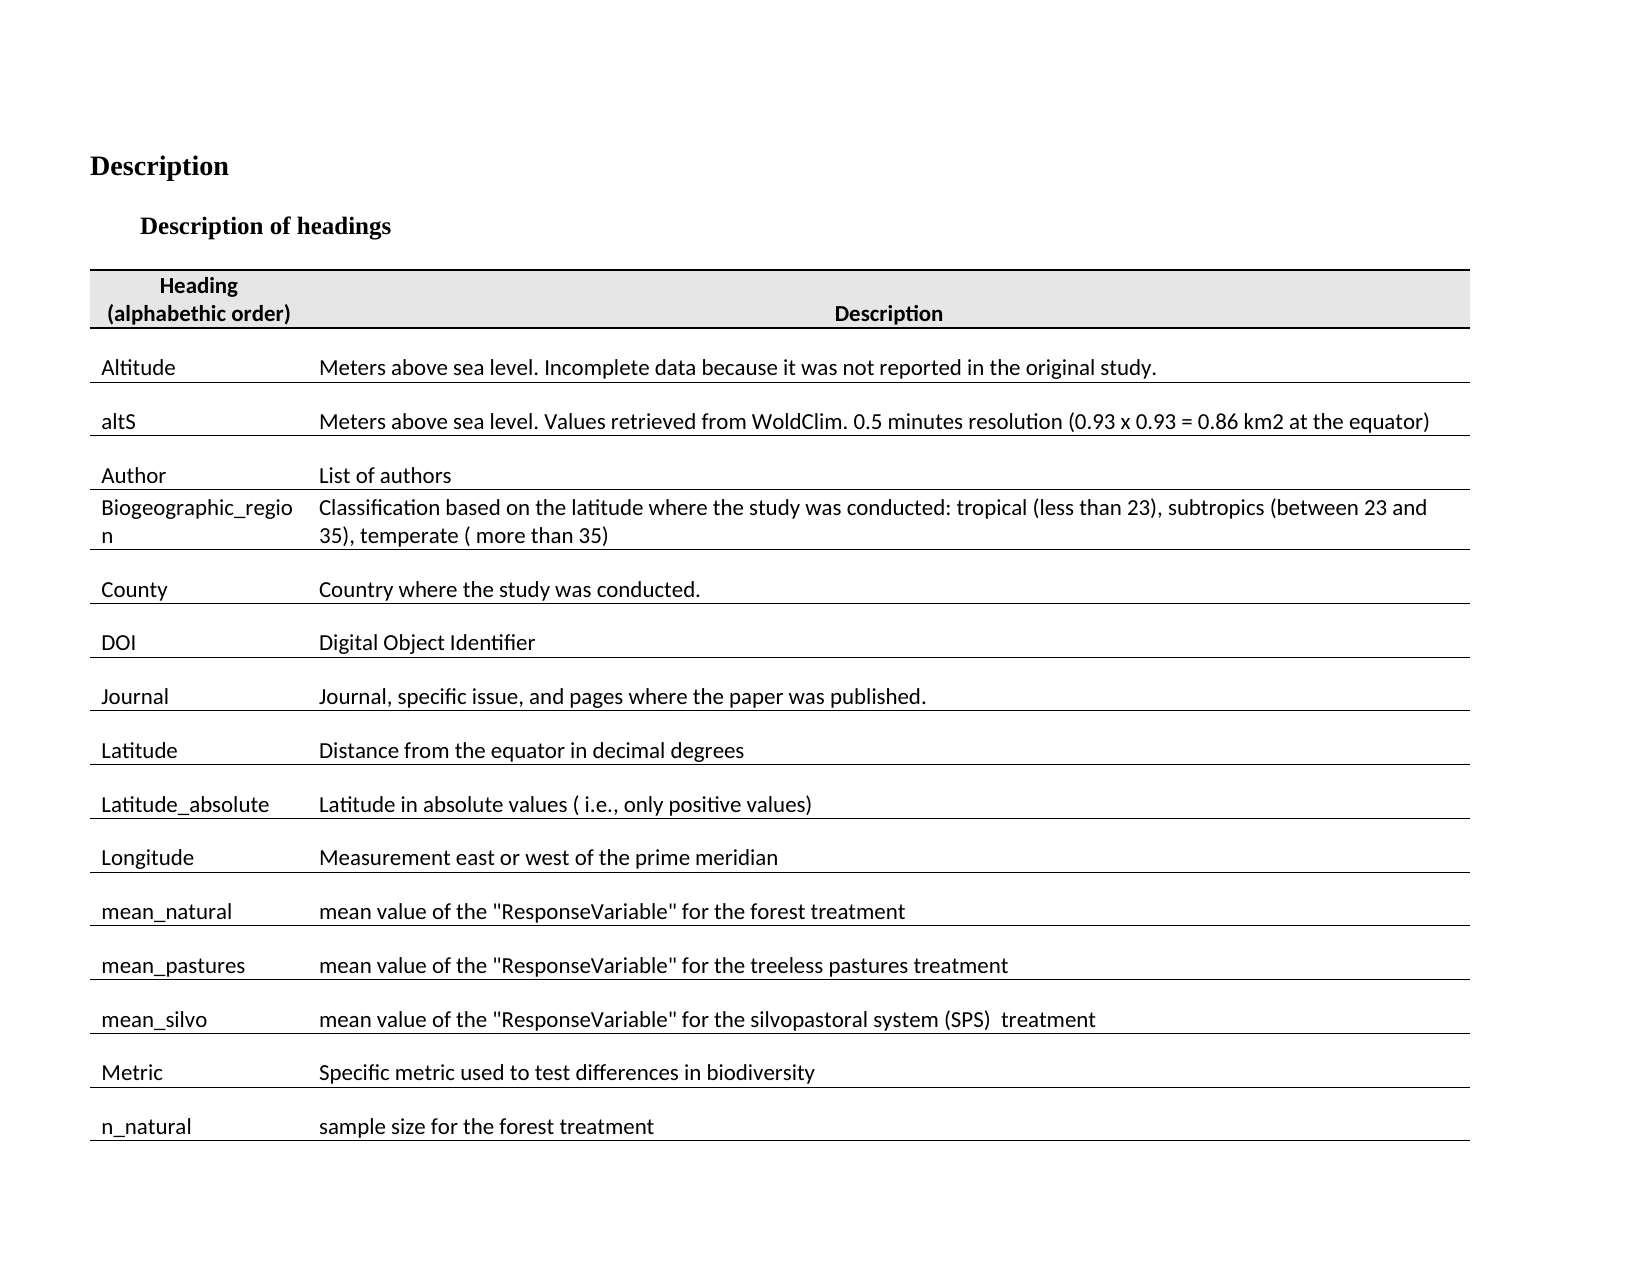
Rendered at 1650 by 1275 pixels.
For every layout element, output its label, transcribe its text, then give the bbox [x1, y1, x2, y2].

table_cell Metric [90, 1034, 308, 1087]
table_cell Distance from the equator in decimal degrees [308, 711, 1470, 764]
table_cell Latitude [90, 711, 308, 764]
table_cell mean value of the "ResponseVariable" for the silvopastoral system (SPS) treatment [308, 980, 1470, 1033]
table_cell altS [90, 383, 308, 435]
table_cell Specific metric used to test differences in biodiversity [308, 1034, 1470, 1087]
table_cell Meters above sea level. Values retrieved from WoldClim. 0.5 minutes resolution (0.93 x 0.93 = 0.86 km2 at the equator) [308, 383, 1470, 435]
table_cell Altitude [90, 329, 308, 382]
table_cell DOI [90, 604, 308, 657]
text Description of headings [140, 211, 1560, 239]
table_cell Digital Object Identifier [308, 604, 1470, 657]
table_cell mean_silvo [90, 980, 308, 1033]
table_cell mean value of the "ResponseVariable" for the treeless pastures treatment [308, 926, 1470, 979]
table_cell Latitude_absolute [90, 765, 308, 818]
table_cell County [90, 550, 308, 603]
table_cell sample size for the forest treatment [308, 1088, 1470, 1140]
table_cell Longitude [90, 819, 308, 872]
table_cell Meters above sea level. Incomplete data because it was not reported in the original study. [308, 329, 1470, 382]
table_cell Latitude in absolute values ( i.e., only positive values) [308, 765, 1470, 818]
table_cell mean value of the "ResponseVariable" for the forest treatment [308, 873, 1470, 925]
table_cell mean_natural [90, 873, 308, 925]
table_header Description [308, 271, 1470, 327]
table_cell n_natural [90, 1088, 308, 1140]
text Description [90, 149, 1560, 182]
table_cell Measurement east or west of the prime meridian [308, 819, 1470, 872]
table_cell Journal, specific issue, and pages where the paper was published. [308, 658, 1470, 710]
table_cell List of authors [308, 436, 1470, 489]
table_cell Country where the study was conducted. [308, 550, 1470, 603]
table_cell Author [90, 436, 308, 489]
table_header Heading (alphabethic order) [90, 271, 308, 327]
table_cell Biogeographic_region [90, 490, 308, 549]
table_cell Journal [90, 658, 308, 710]
table_cell Classification based on the latitude where the study was conducted: tropical (less than 23), subtropics (between 23 and 35), temperate ( more than 35) [308, 490, 1470, 549]
table_cell mean_pastures [90, 926, 308, 979]
